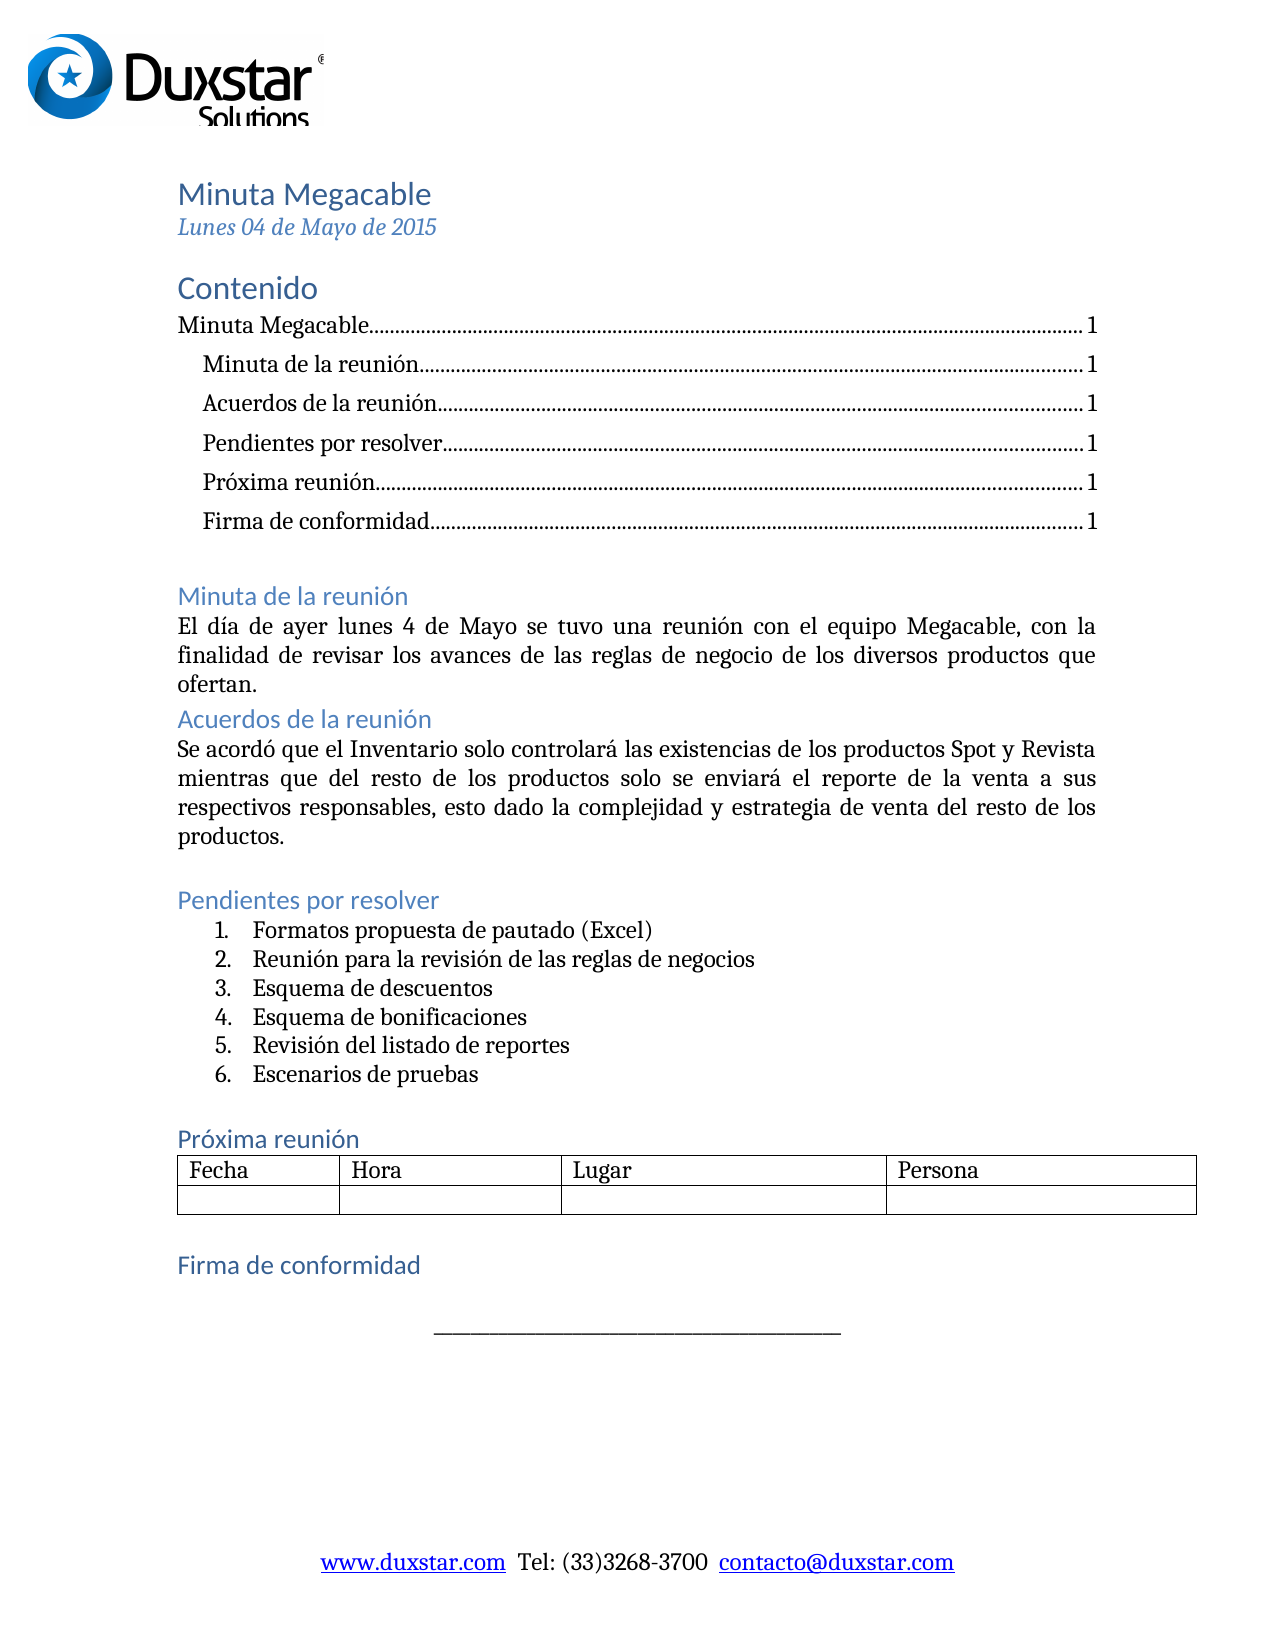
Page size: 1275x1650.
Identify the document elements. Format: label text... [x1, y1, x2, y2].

subtitle Acuerdos de la reunión [177, 702, 1098, 735]
table_cell [178, 1186, 339, 1214]
list Esquema de bonificaciones [215, 1003, 1098, 1031]
table_cell [887, 1186, 1196, 1214]
table_cell [340, 1186, 561, 1214]
subtitle Pendientes por resolver [177, 883, 1098, 916]
table_header Hora [340, 1156, 561, 1184]
table_header Fecha [178, 1156, 339, 1184]
list Formatos propuesta de pautado (Excel) [215, 916, 1098, 945]
subtitle Minuta de la reunión [177, 579, 1098, 612]
list Escenarios de pruebas [215, 1060, 1098, 1089]
text Lunes 04 de Mayo de 2015 [177, 213, 1098, 242]
text El día de ayer lunes 4 de Mayo se tuvo una reunión con el equipo Megacable, con la finalidad de revisar los avances de las reglas de negocio de los diversos productos que ofertan. [177, 612, 1098, 698]
subtitle Minuta Megacable [177, 173, 1098, 213]
list Revisión del listado de reportes [215, 1031, 1098, 1060]
table_header Persona [887, 1156, 1196, 1184]
subtitle Próxima reunión [177, 1122, 1098, 1155]
text Se acordó que el Inventario solo controlará las existencias de los productos Spot y Revista mientras que del resto de los productos solo se enviará el reporte de la venta a sus respectivos responsables, esto dado la complejidad y estrategia de venta del resto de los productos. [177, 735, 1098, 850]
list Esquema de descuentos [215, 974, 1098, 1003]
subtitle Firma de conformidad [177, 1248, 1098, 1281]
picture [27, 34, 324, 126]
table_cell [562, 1186, 886, 1214]
list Reunión para la revisión de las reglas de negocios [215, 945, 1098, 974]
text ____________________________________________ [177, 1310, 1098, 1339]
table_header Lugar [562, 1156, 886, 1184]
